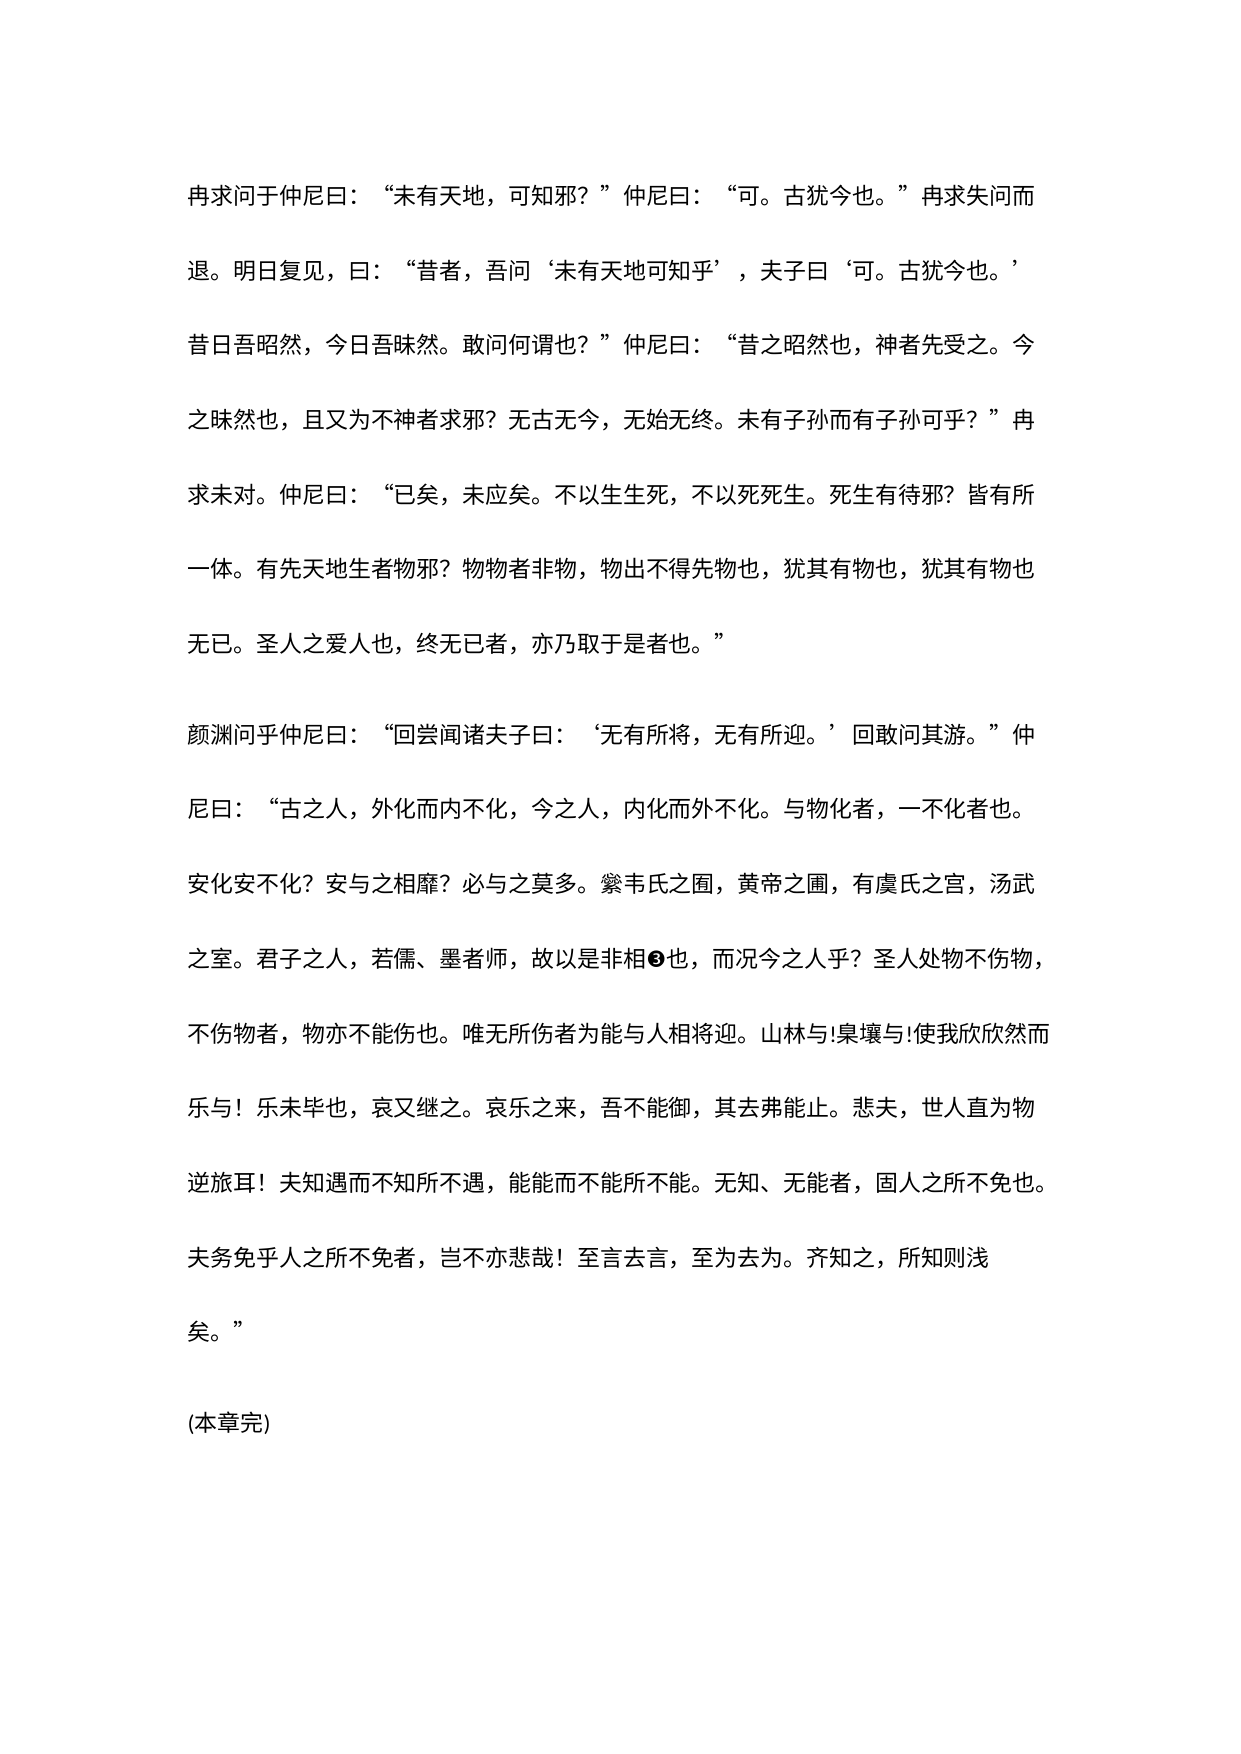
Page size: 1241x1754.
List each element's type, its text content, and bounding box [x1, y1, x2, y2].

text 颜渊问乎仲尼曰：“回尝闻诸夫子曰：‘无有所将，无有所迎。’回敢问其游。”仲尼曰：“古之人，外化而内不化，今之人，内化而外不化。与物化者，一不化者也。安化安不化？安与之相靡？必与之莫多。繠韦氏之囿，黄帝之圃，有虞氏之宫，汤武之室。君子之人，若儒、墨者师，故以是非相也，而况今之人乎？圣人处物不伤物，不伤物者，物亦不能伤也。唯无所伤者为能与人相将迎。山林与!臬壤与!使我欣欣然而乐与！乐未毕也，哀又继之。哀乐之来，吾不能御，其去弗能止。悲夫，世人直为物逆旅耳！夫知遇而不知所不遇，能能而不能所不能。无知、无能者，固人之所不免也。夫务免乎人之所不免者，岂不亦悲哉！至言去言，至为去为。齐知之，所知则浅矣。” [187, 701, 1053, 1363]
text (本章完) [187, 1389, 1053, 1454]
text 冉求问于仲尼曰：“未有天地，可知邪？”仲尼曰：“可。古犹今也。”冉求失问而退。明日复见，曰：“昔者，吾问‘未有天地可知乎’，夫子曰‘可。古犹今也。’昔日吾昭然，今日吾昧然。敢问何谓也？”仲尼曰：“昔之昭然也，神者先受之。今之昧然也，且又为不神者求邪？无古无今，无始无终。未有子孙而有子孙可乎？”冉求未对。仲尼曰：“已矣，未应矣。不以生生死，不以死死生。死生有待邪？皆有所一体。有先天地生者物邪？物物者非物，物出不得先物也，犹其有物也，犹其有物也无已。圣人之爱人也，终无已者，亦乃取于是者也。” [187, 162, 1053, 675]
